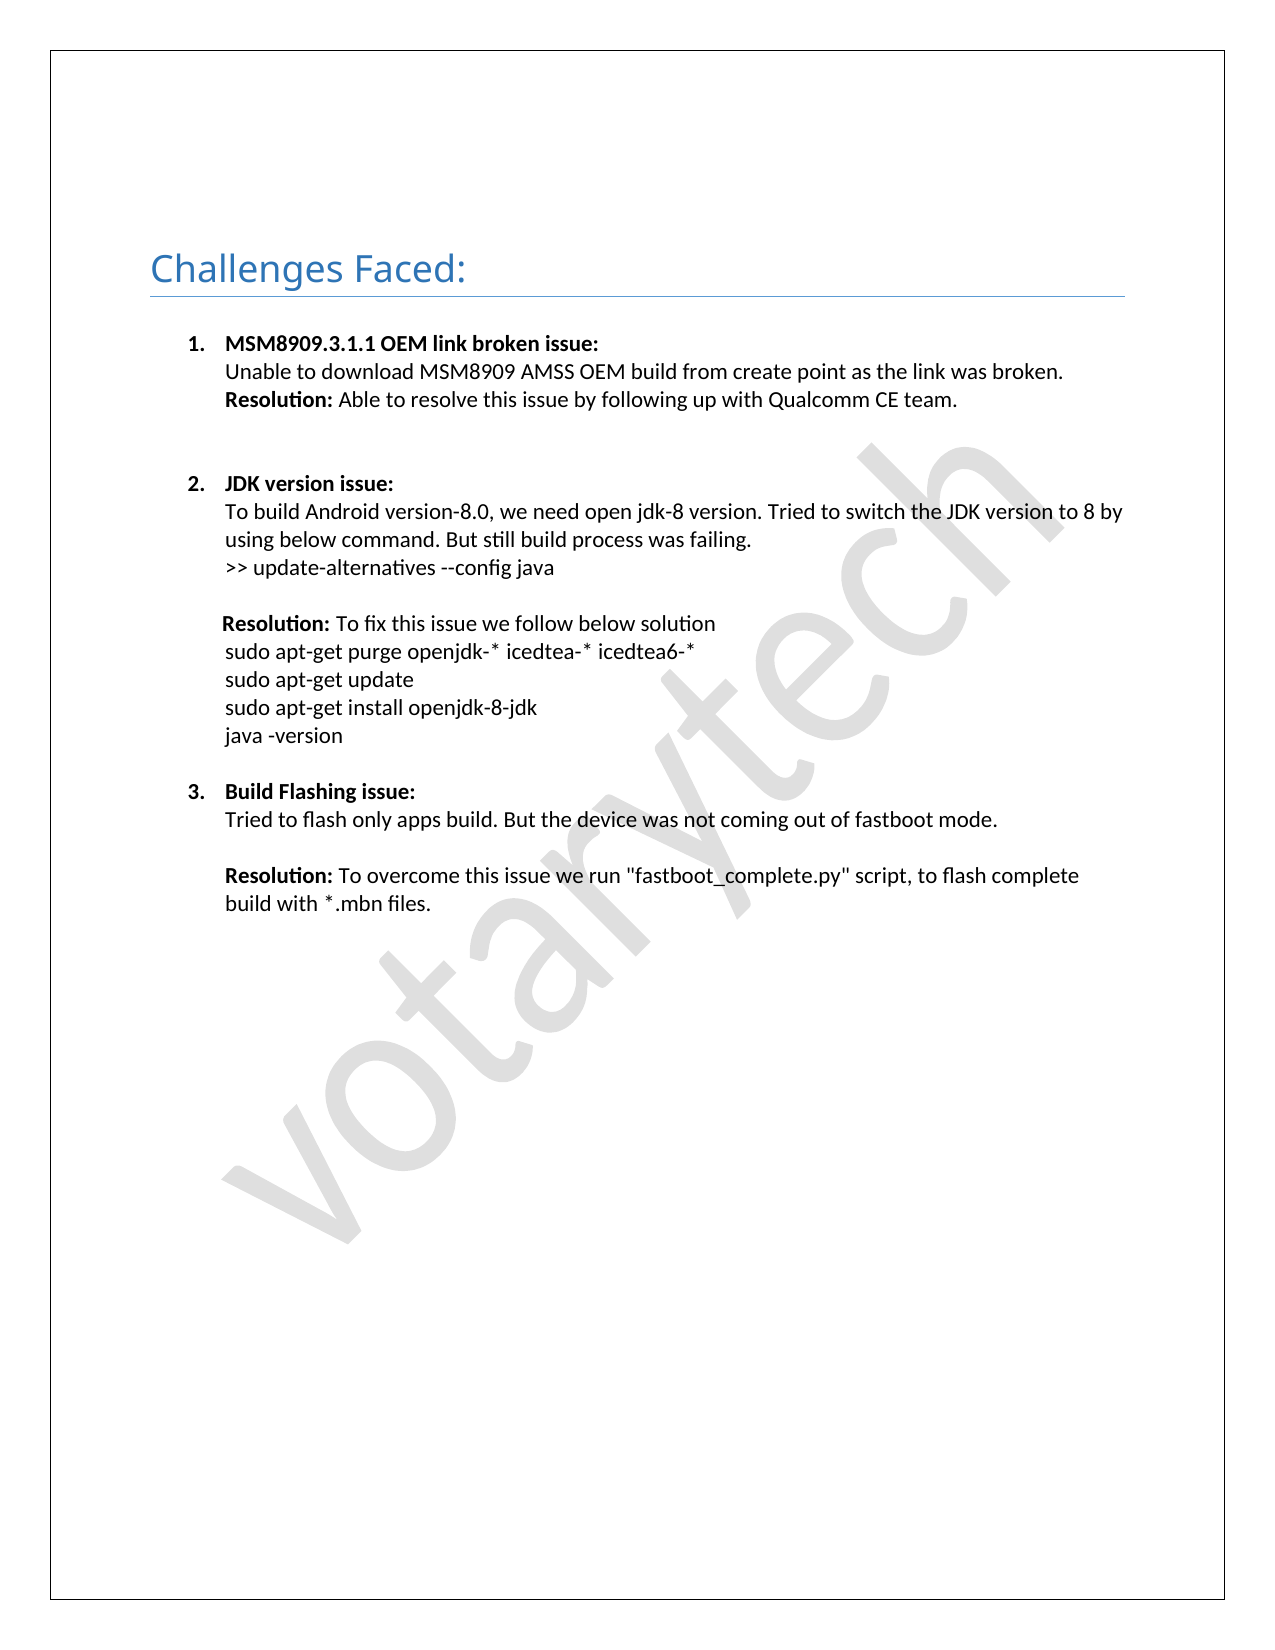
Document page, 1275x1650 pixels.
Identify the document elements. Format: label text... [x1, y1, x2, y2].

list Build Flashing issue: [187, 777, 1125, 805]
text Resolution: To overcome this issue we run "fastboot_complete.py" script, to flash complete build with *.mbn files. [225, 861, 1125, 917]
list MSM8909.3.1.1 OEM link broken issue: [187, 329, 1125, 357]
text sudo apt-get update [150, 665, 1125, 693]
text Resolution: Able to resolve this issue by following up with Qualcomm CE team. [225, 385, 1125, 413]
text Resolution: To fix this issue we follow below solution [150, 609, 1125, 637]
text Unable to download MSM8909 AMSS OEM build from create point as the link was broken. [225, 357, 1125, 385]
text java -version [150, 721, 1125, 749]
subtitle Challenges Faced: [150, 243, 1125, 296]
text sudo apt-get install openjdk-8-jdk [150, 693, 1125, 721]
list JDK version issue: [187, 469, 1125, 497]
text >> update-alternatives --config java [150, 553, 1125, 581]
text Tried to flash only apps build. But the device was not coming out of fastboot mode. [225, 805, 1125, 833]
text sudo apt-get purge openjdk-* icedtea-* icedtea6-* [150, 637, 1125, 665]
text To build Android version-8.0, we need open jdk-8 version. Tried to switch the JDK version to 8 by using below command. But still build process was failing. [225, 497, 1125, 553]
